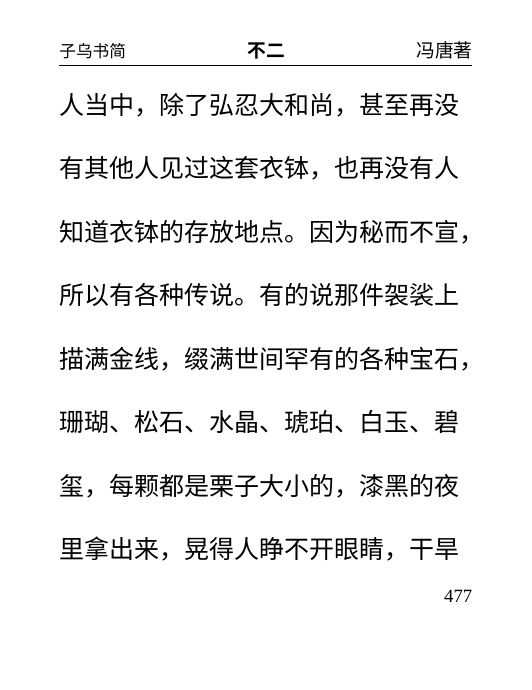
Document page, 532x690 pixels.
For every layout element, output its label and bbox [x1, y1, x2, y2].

text [59, 72, 472, 580]
